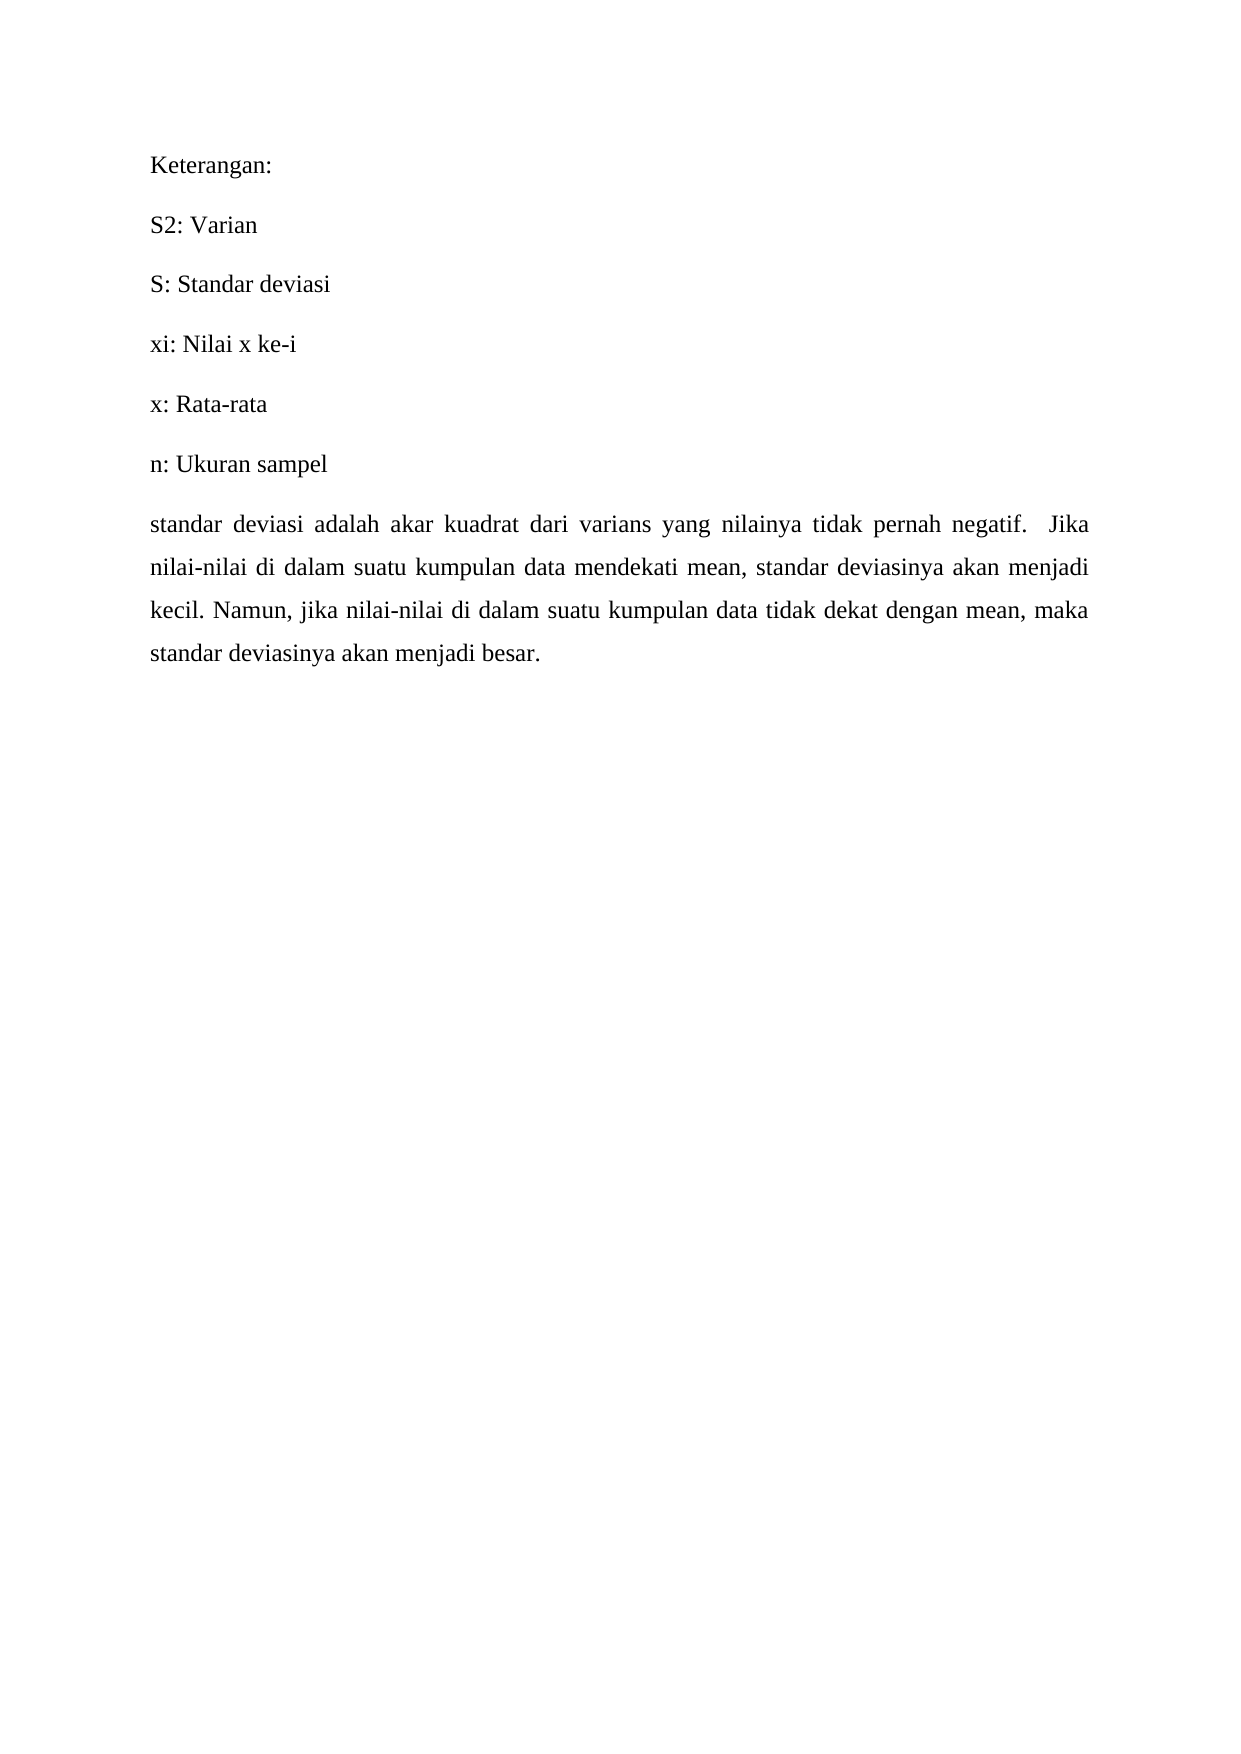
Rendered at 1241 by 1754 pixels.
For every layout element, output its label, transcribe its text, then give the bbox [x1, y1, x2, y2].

text xi: Nilai x ke-i [150, 329, 1090, 358]
text standar deviasi adalah akar kuadrat dari varians yang nilainya tidak pernah negatif. Jika nilai-nilai di dalam suatu kumpulan data mendekati mean, standar deviasinya akan menjadi kecil. Namun, jika nilai-nilai di dalam suatu kumpulan data tidak dekat dengan mean, maka standar deviasinya akan menjadi besar. [150, 509, 1090, 667]
text x: Rata-rata [150, 389, 1090, 418]
text S: Standar deviasi [150, 269, 1090, 298]
text n: Ukuran sampel [150, 449, 1090, 478]
text S2: Varian [150, 210, 1090, 238]
text Keterangan: [150, 150, 1090, 179]
